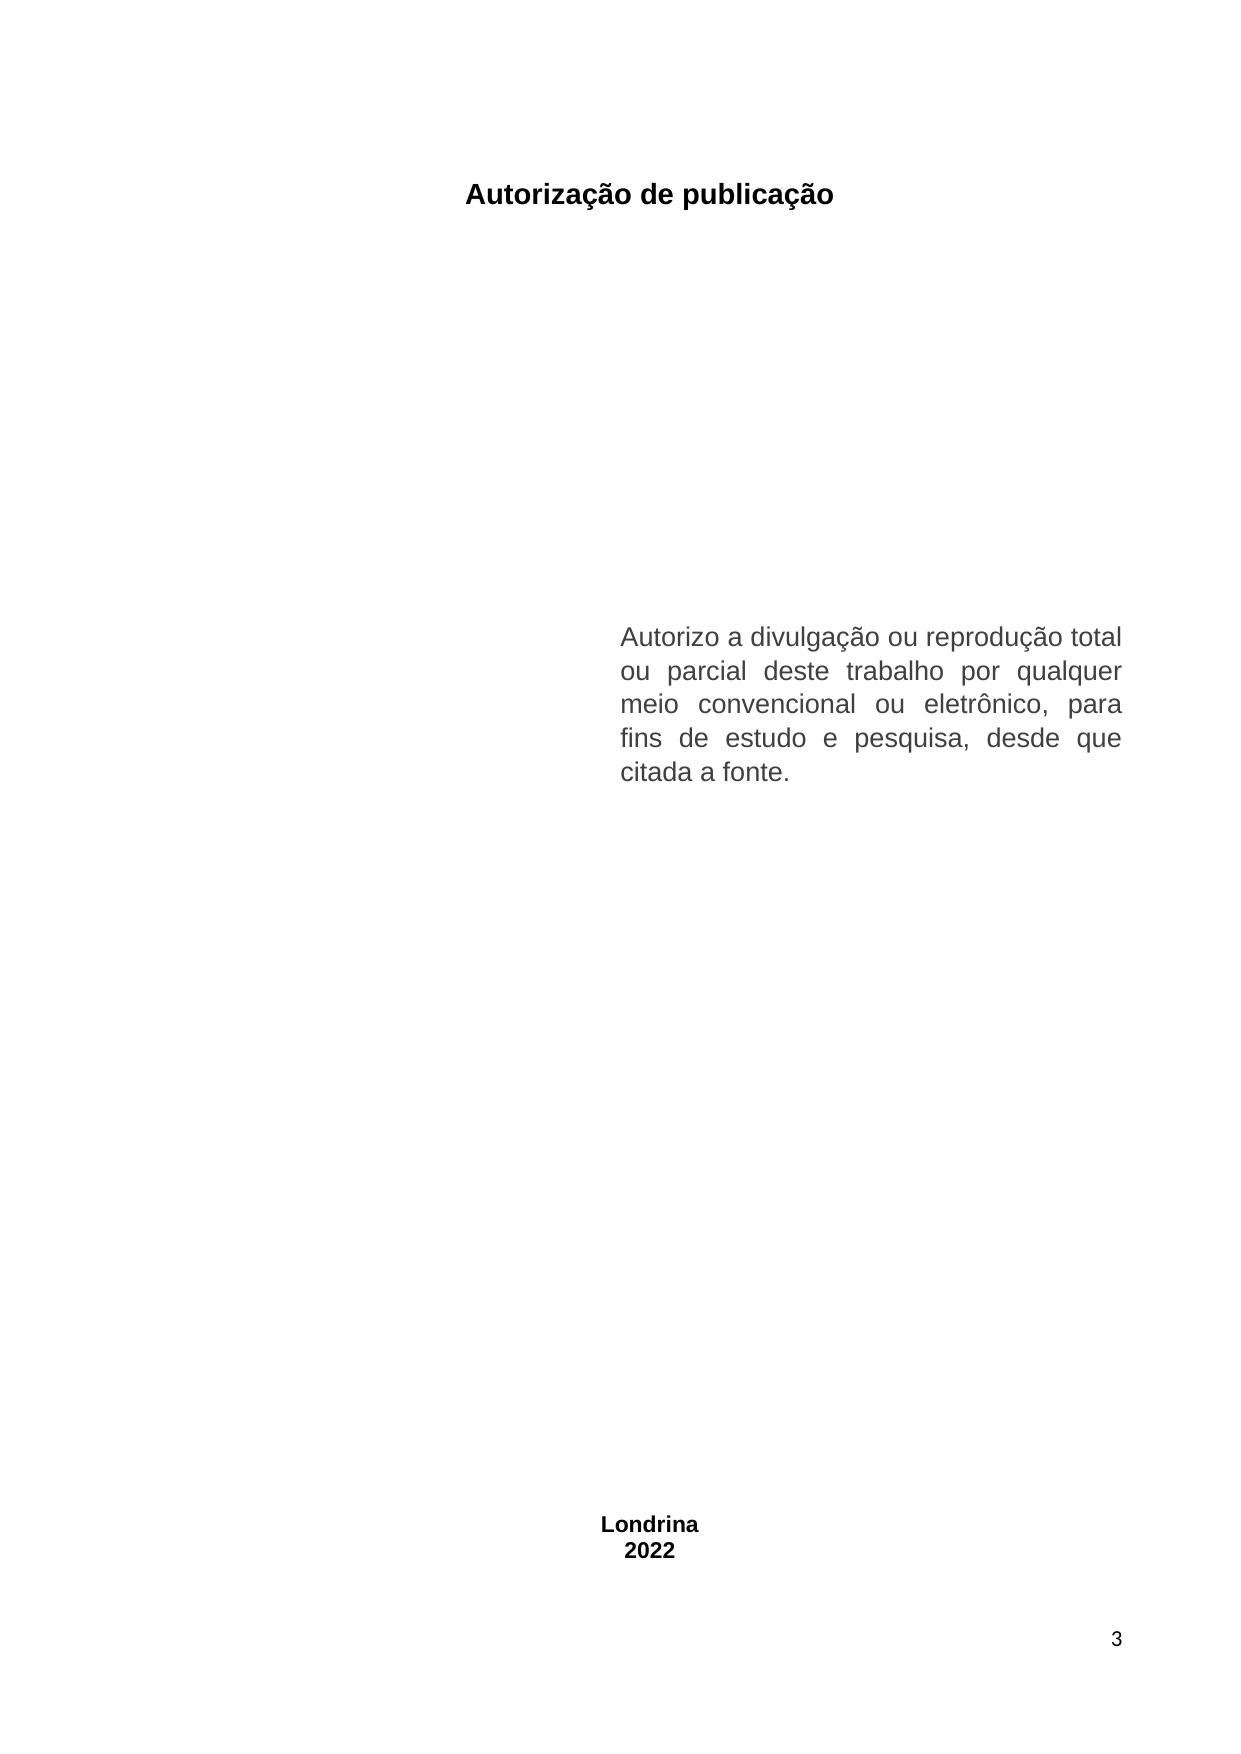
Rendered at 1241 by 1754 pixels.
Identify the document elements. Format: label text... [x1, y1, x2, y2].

text 2022 [177, 1537, 1122, 1563]
text Autorizo a divulgação ou reprodução total ou parcial deste trabalho por qualquer meio convencional ou eletrônico, para fins de estudo e pesquisa, desde que citada a fonte. [620, 753, 1122, 787]
text Londrina [177, 1511, 1122, 1537]
text Autorização de publicação [177, 177, 1122, 211]
